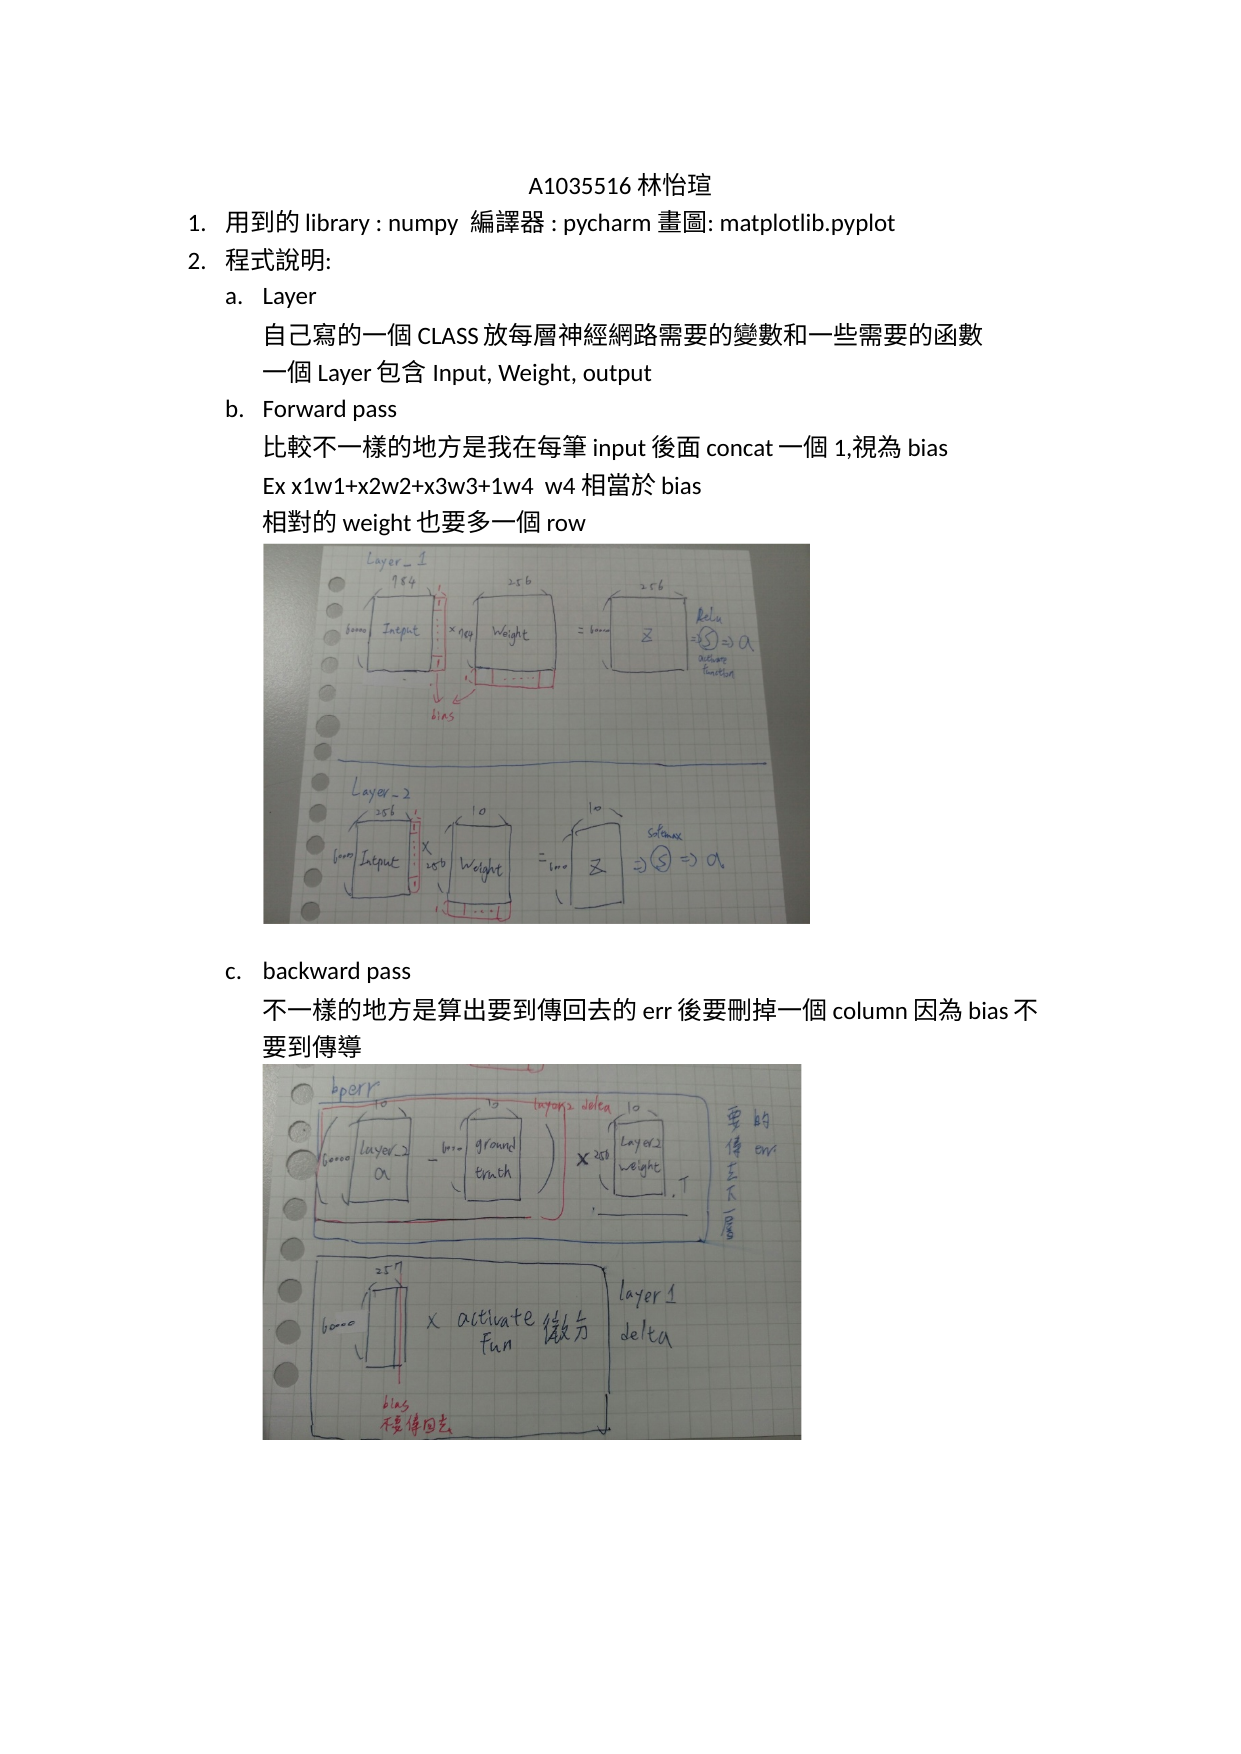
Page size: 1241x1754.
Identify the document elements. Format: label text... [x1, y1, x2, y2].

list Layer [225, 277, 1053, 314]
list backward pass [225, 952, 1053, 989]
list 比較不一樣的地方是我在每筆input後面concat一個1,視為bias [262, 427, 1053, 464]
list 相對的weight也要多一個row [262, 502, 1053, 539]
list 程式說明: [187, 239, 1053, 277]
list 一個Layer包含 Input, Weight, output [262, 352, 1053, 389]
list 不一樣的地方是算出要到傳回去的err後要刪掉一個column因為bias不要到傳導 [262, 989, 1053, 1064]
text A1035516 林怡瑄 [187, 164, 1053, 202]
list 用到的library : numpy 編譯器 : pycharm 畫圖: matplotlib.pyplot [187, 202, 1053, 239]
picture [264, 544, 810, 923]
list 自己寫的一個CLASS放每層神經網路需要的變數和一些需要的函數 [262, 314, 1053, 352]
list Ex x1w1+x2w2+x3w3+1w4 w4相當於bias [262, 464, 1053, 502]
picture [262, 1064, 802, 1440]
list Forward pass [225, 389, 1053, 427]
